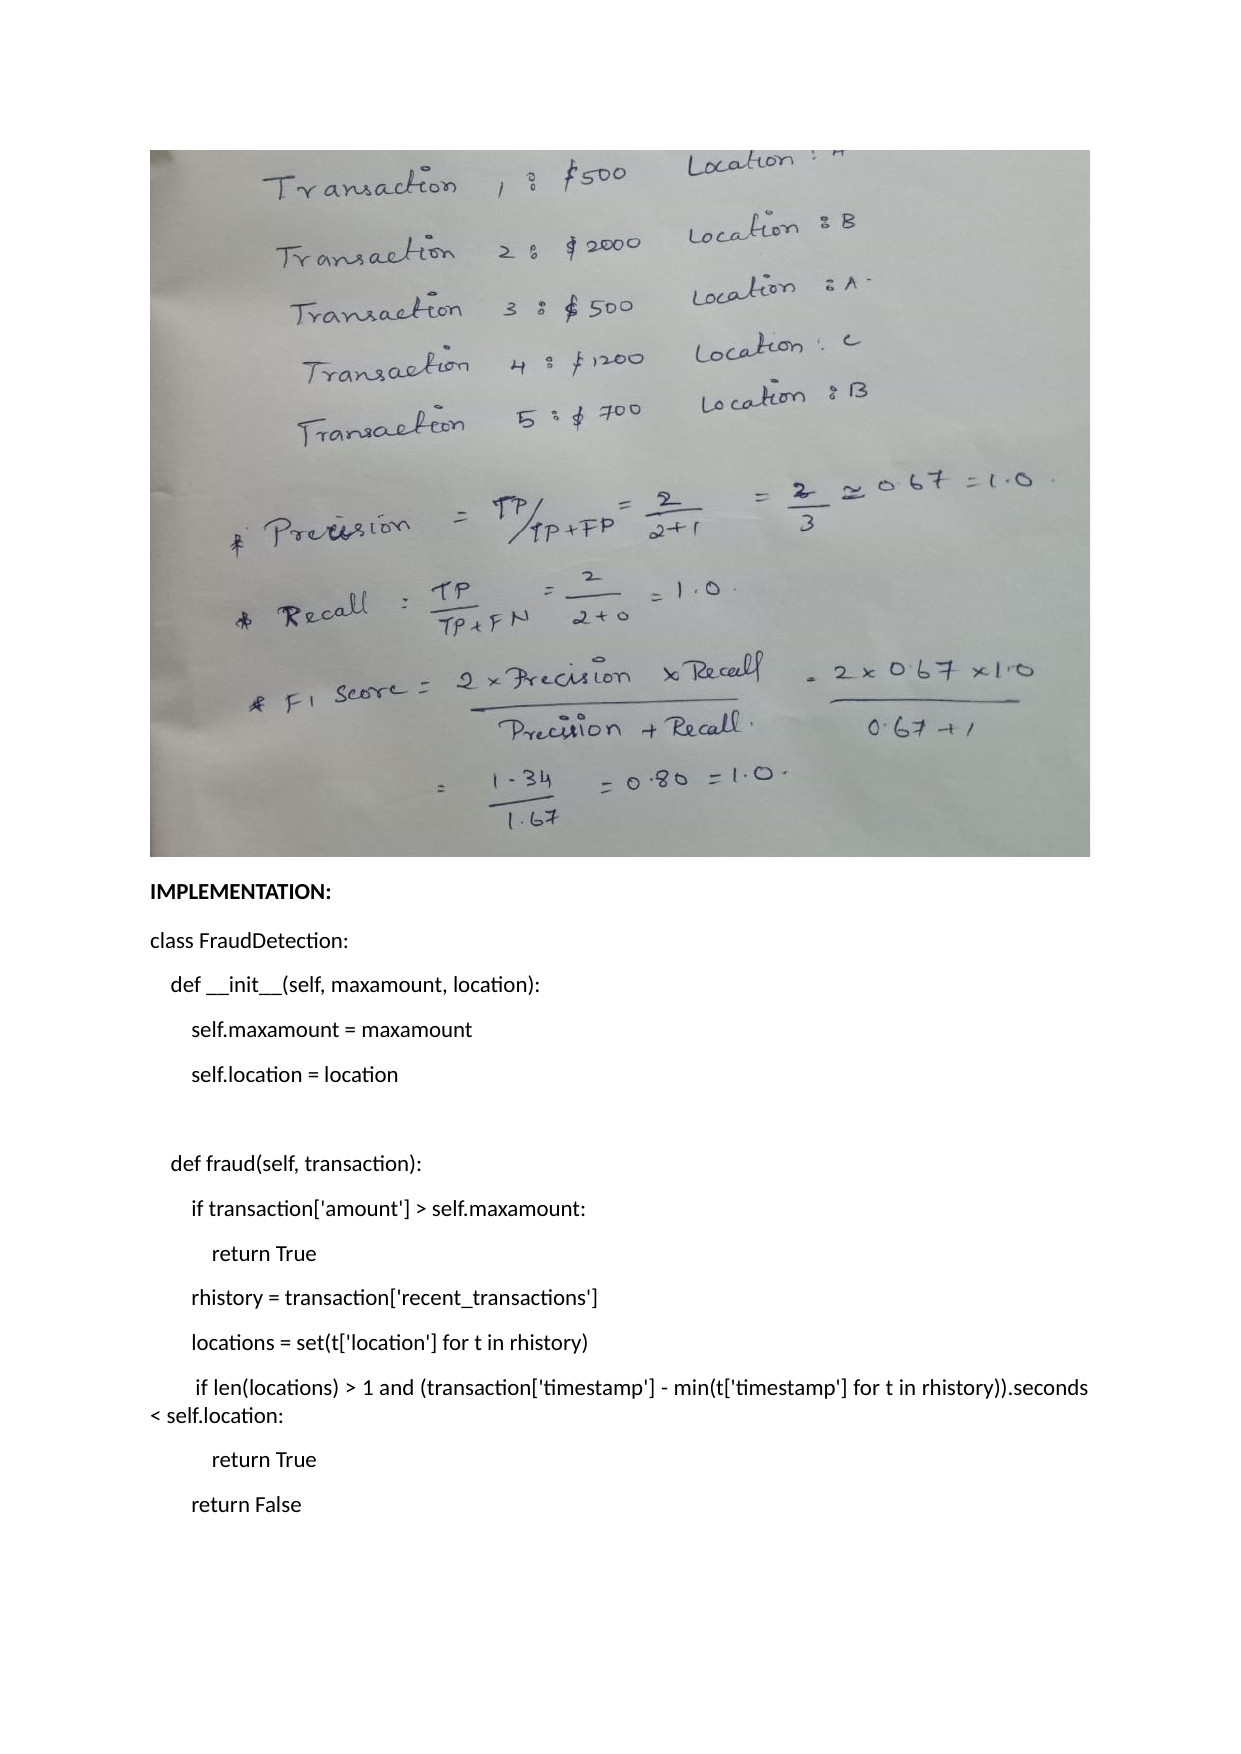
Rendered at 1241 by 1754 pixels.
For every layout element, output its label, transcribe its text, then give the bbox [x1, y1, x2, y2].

text if transaction['amount'] > self.maxamount: [150, 1194, 1090, 1222]
text if len(locations) > 1 and (transaction['timestamp'] - min(t['timestamp'] for t in rhistory)).seconds < self.location: [150, 1373, 1090, 1429]
text def fraud(self, transaction): [150, 1149, 1090, 1177]
text rhistory = transaction['recent_transactions'] [150, 1283, 1090, 1311]
text self.maxamount = maxamount [150, 1015, 1090, 1043]
picture [150, 150, 1091, 857]
text return True [150, 1239, 1090, 1267]
text def __init__(self, maxamount, location): [150, 971, 1090, 999]
text return False [150, 1490, 1090, 1518]
text locations = set(t['location'] for t in rhistory) [150, 1328, 1090, 1356]
text class FraudDetection: [150, 926, 1090, 954]
text self.location = location [150, 1060, 1090, 1088]
text return True [150, 1446, 1090, 1473]
text IMPLEMENTATION: [150, 877, 1090, 905]
